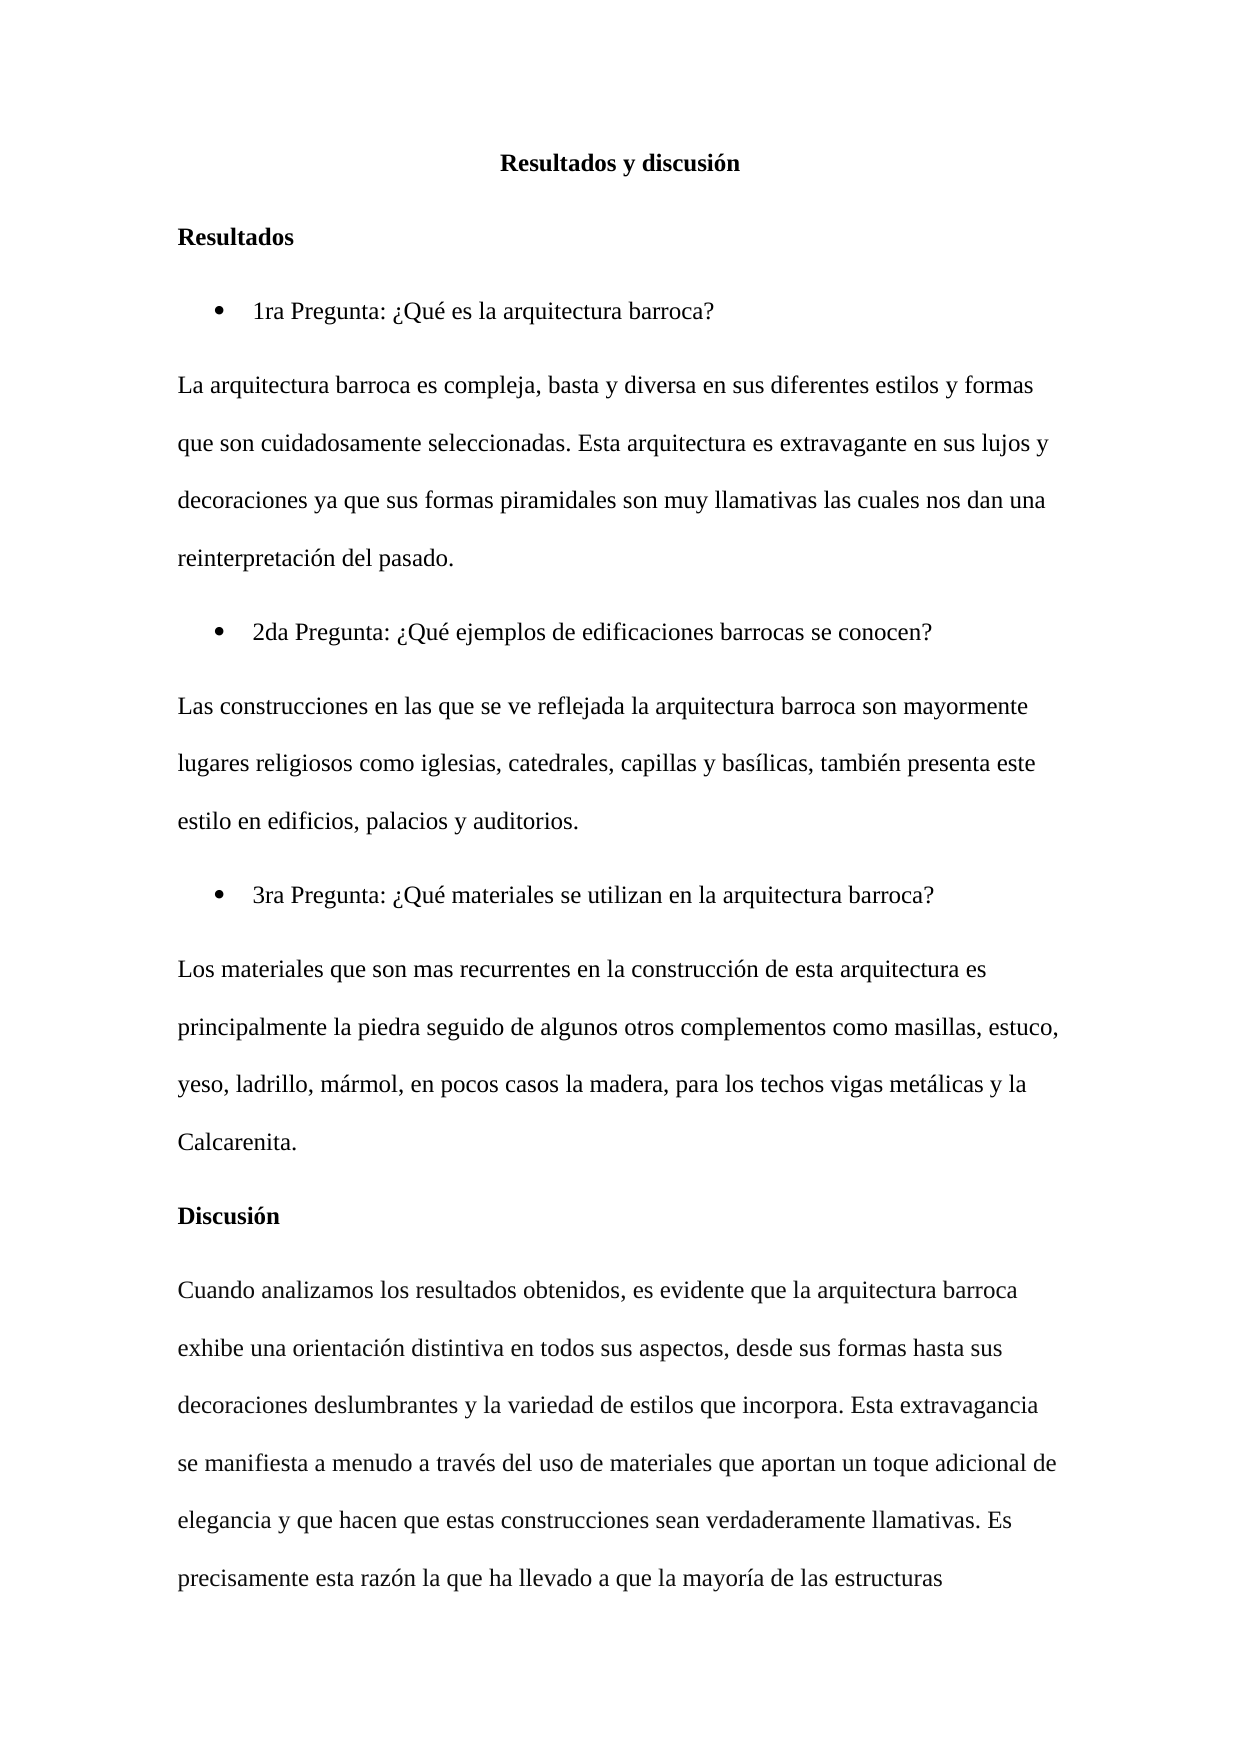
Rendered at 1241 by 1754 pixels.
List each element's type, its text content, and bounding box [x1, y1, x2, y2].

text La arquitectura barroca es compleja, basta y diversa en sus diferentes estilos y formas que son cuidadosamente seleccionadas. Esta arquitectura es extravagante en sus lujos y decoraciones ya que sus formas piramidales son muy llamativas las cuales nos dan una reinterpretación del pasado. [177, 370, 1063, 571]
list 1ra Pregunta: ¿Qué es la arquitectura barroca? [215, 296, 1063, 325]
text Resultados y discusión [177, 148, 1063, 176]
text Discusión [177, 1201, 1063, 1230]
text Las construcciones en las que se ve reflejada la arquitectura barroca son mayormente lugares religiosos como iglesias, catedrales, capillas y basílicas, también presenta este estilo en edificios, palacios y auditorios. [177, 691, 1063, 835]
list 2da Pregunta: ¿Qué ejemplos de edificaciones barrocas se conocen? [215, 617, 1063, 646]
list 3ra Pregunta: ¿Qué materiales se utilizan en la arquitectura barroca? [215, 880, 1063, 909]
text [177, 1275, 1063, 1591]
text Resultados [177, 222, 1063, 251]
text Los materiales que son mas recurrentes en la construcción de esta arquitectura es principalmente la piedra seguido de algunos otros complementos como masillas, estuco, yeso, ladrillo, mármol, en pocos casos la madera, para los techos vigas metálicas y la Calcarenita. [177, 954, 1063, 1156]
